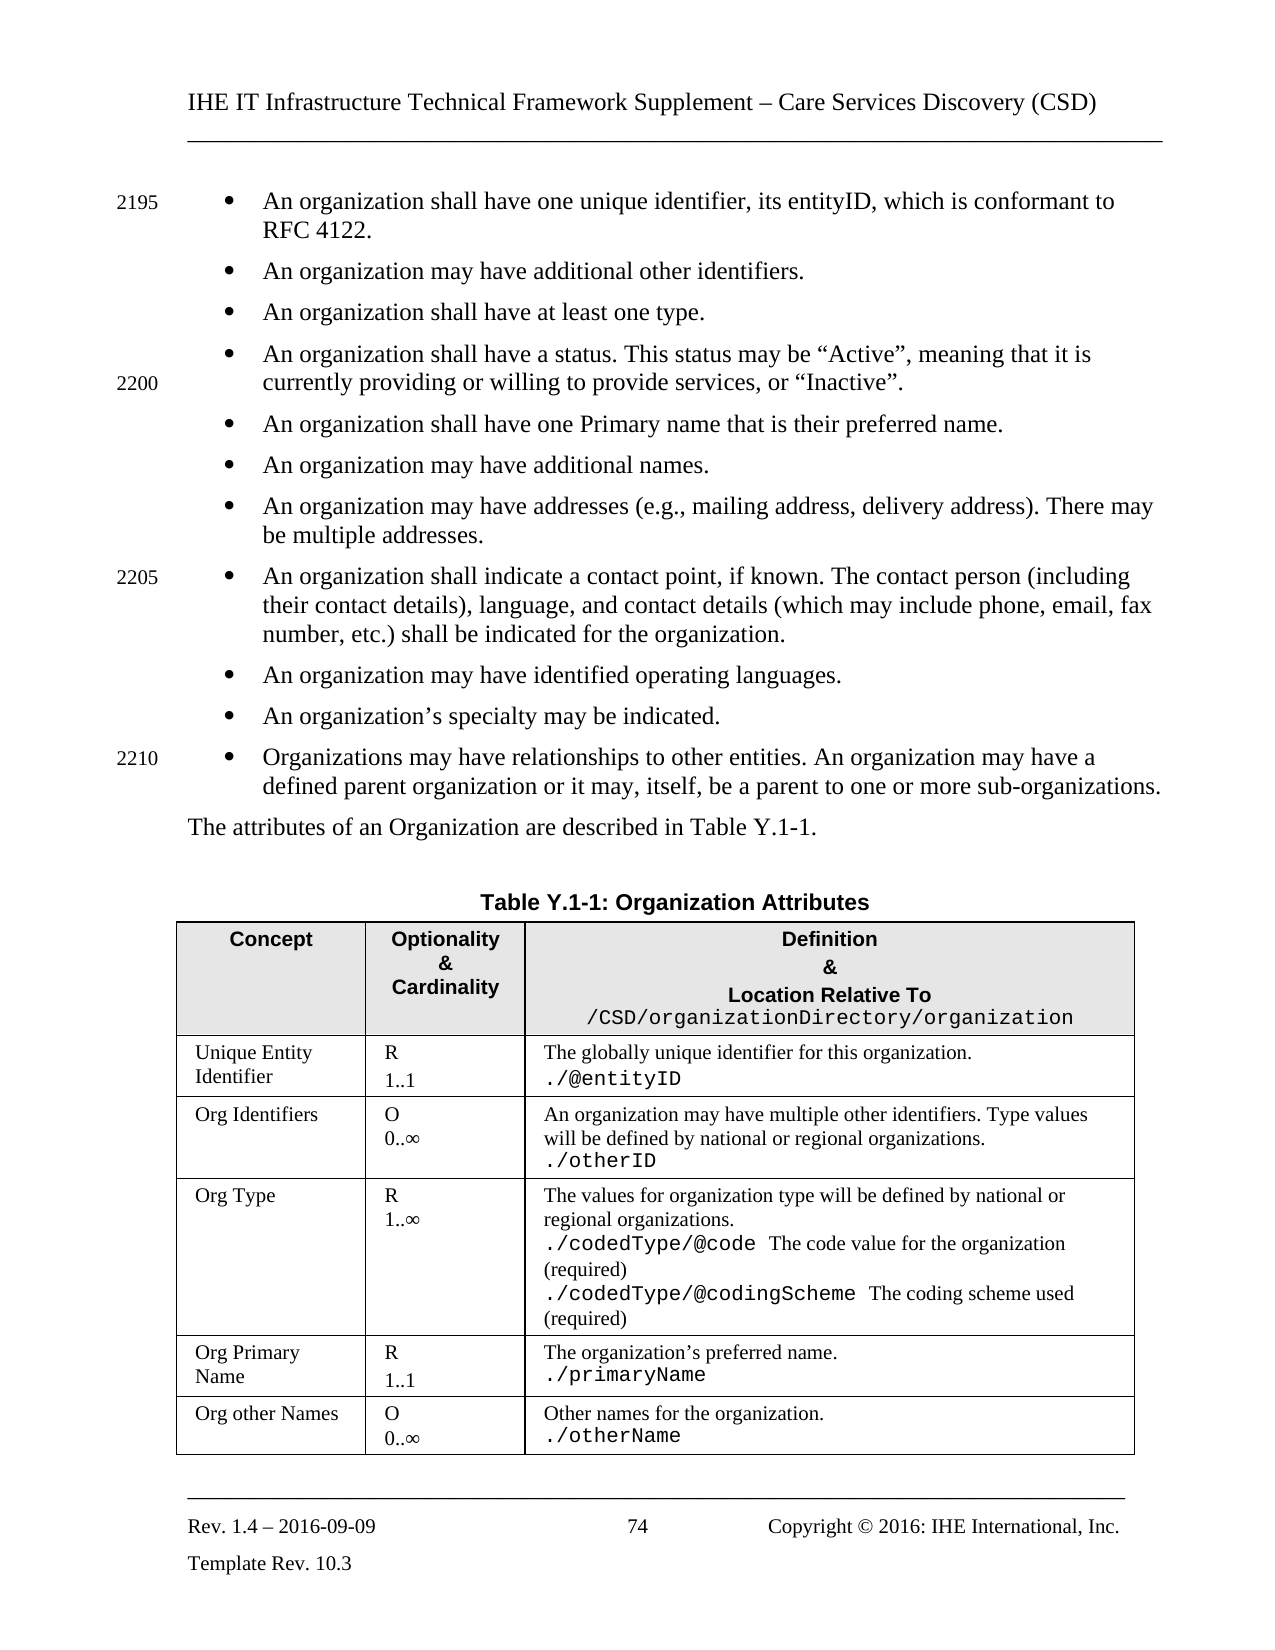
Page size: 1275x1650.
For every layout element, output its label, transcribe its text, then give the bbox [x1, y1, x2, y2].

list An organization shall have one unique identifier, its entityID, which is conformant to RFC 4122. [225, 186, 1162, 244]
table_cell R 1..1 [366, 1336, 524, 1396]
table_cell O 0..∞ [366, 1097, 524, 1177]
table_cell Org Identifiers [177, 1097, 365, 1177]
table_cell Org Primary Name [177, 1336, 365, 1396]
table_cell The globally unique identifier for this organization. ./@entityID [526, 1036, 1134, 1096]
table_cell The organization’s preferred name. ./primaryName [526, 1336, 1134, 1396]
list An organization may have addresses (e.g., mailing address, delivery address). There may be multiple addresses. [225, 491, 1162, 549]
list An organization shall have one Primary name that is their preferred name. [225, 409, 1162, 437]
table_header Definition & Location Relative To /CSD/organizationDirectory/organization [526, 923, 1134, 1034]
list An organization may have additional names. [225, 450, 1162, 479]
list An organization shall indicate a contact point, if known. The contact person (including their contact details), language, and contact details (which may include phone, email, fax number, etc.) shall be indicated for the organization. [225, 561, 1162, 647]
list An organization may have additional other identifiers. [225, 256, 1162, 285]
list Organizations may have relationships to other entities. An organization may have a defined parent organization or it may, itself, be a parent to one or more sub-organizations. [225, 742, 1162, 800]
table_cell R 1..∞ [366, 1179, 524, 1334]
list An organization may have identified operating languages. [225, 660, 1162, 689]
text The attributes of an Organization are described in Table Y.1-1. [187, 812, 1162, 841]
table_header Concept [177, 923, 365, 1034]
table_cell Unique Entity Identifier [177, 1036, 365, 1096]
table_cell Org other Names [177, 1397, 365, 1454]
table_cell The values for organization type will be defined by national or regional organizations. ./codedType/@code The code value for the organization (required) ./codedType/@codingScheme The coding scheme used (required) [526, 1179, 1134, 1334]
list An organization’s specialty may be indicated. [225, 701, 1162, 730]
table_cell R 1..1 [366, 1036, 524, 1096]
table_cell Other names for the organization. ./otherName [526, 1397, 1134, 1454]
table_cell An organization may have multiple other identifiers. Type values will be defined by national or regional organizations. ./otherID [526, 1097, 1134, 1177]
table_header Optionality & Cardinality [366, 923, 524, 1034]
table_cell O 0..∞ [366, 1397, 524, 1454]
list An organization shall have a status. This status may be “Active”, meaning that it is currently providing or willing to provide services, or “Inactive”. [225, 339, 1162, 396]
list An organization shall have at least one type. [225, 297, 1162, 326]
title Table Y.1-1: Organization Attributes [187, 889, 1162, 915]
table_cell Org Type [177, 1179, 365, 1334]
